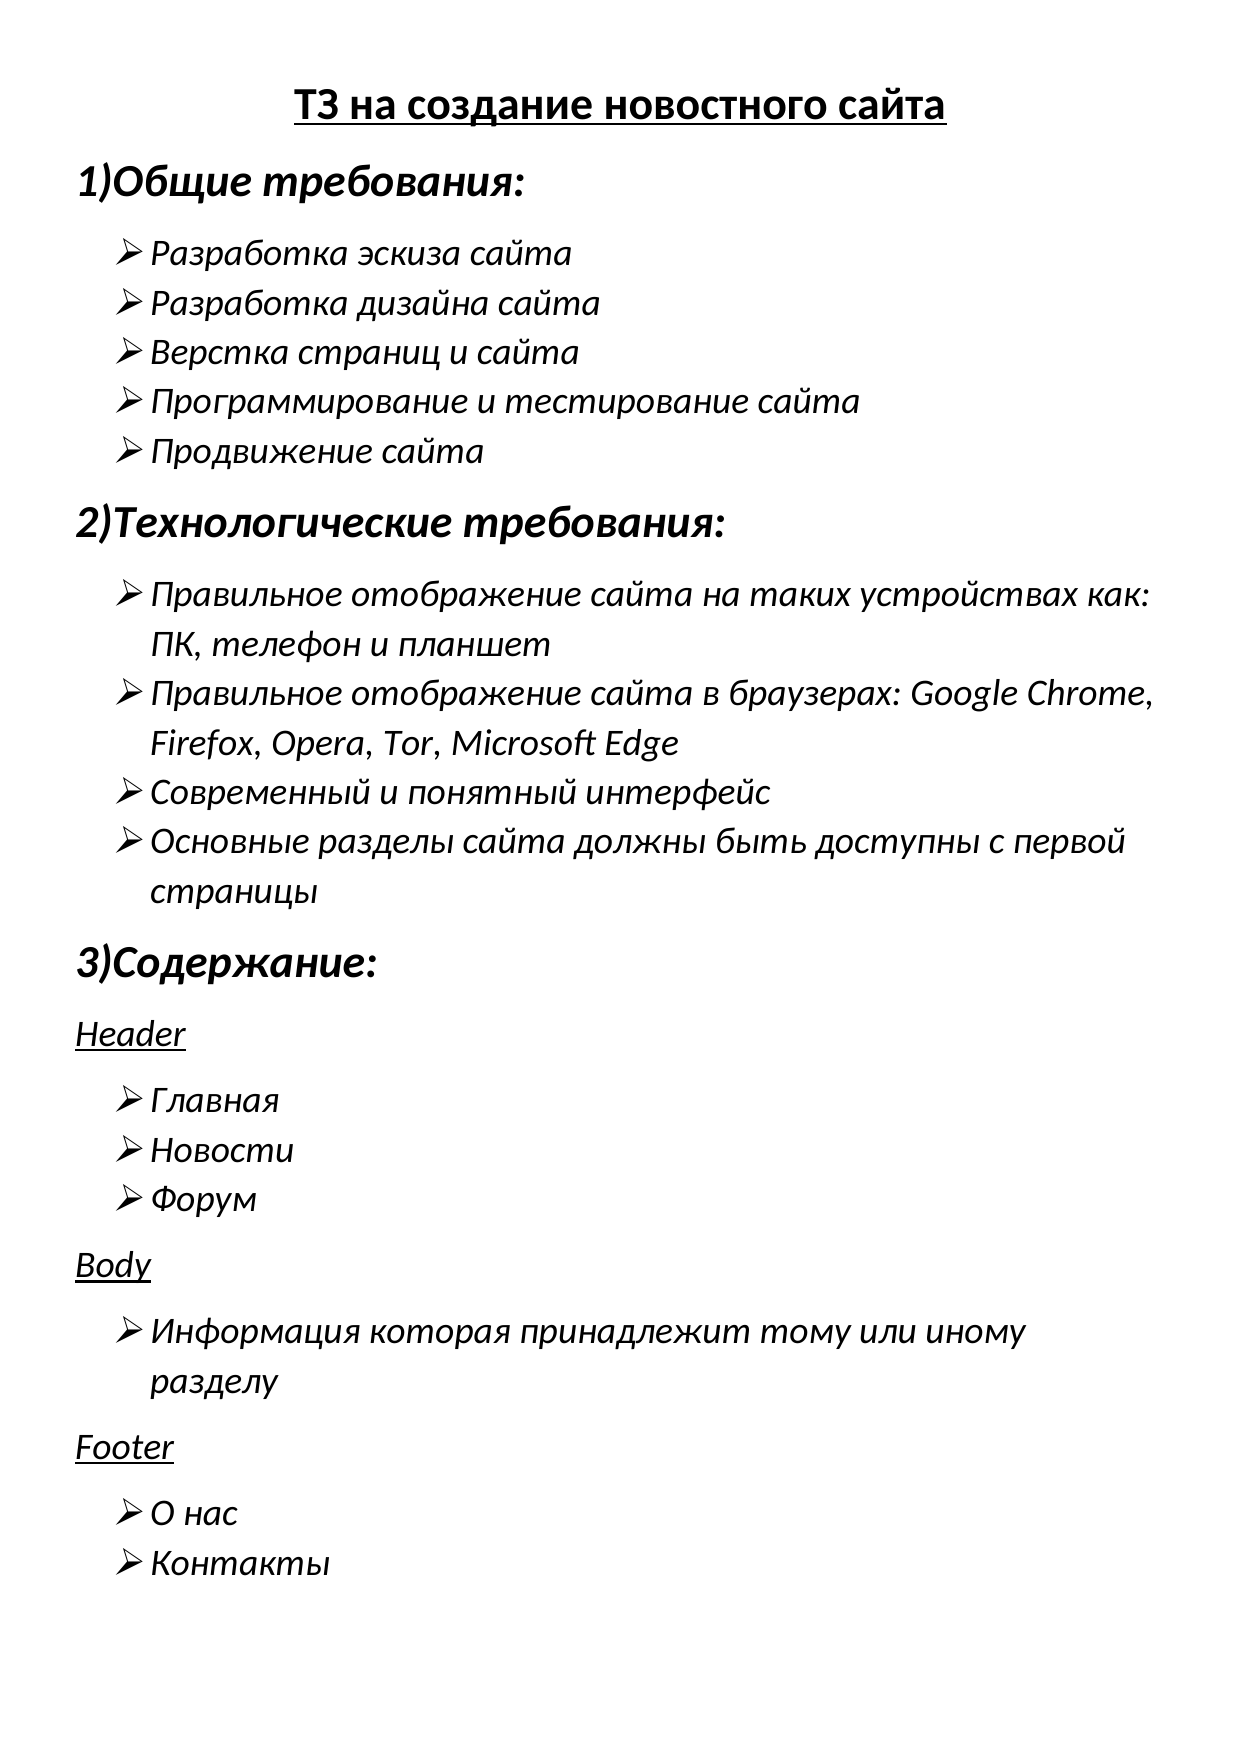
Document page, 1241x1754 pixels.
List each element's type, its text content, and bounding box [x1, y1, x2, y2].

list Программирование и тестирование сайта [112, 377, 1165, 423]
text 1)Общие требования: [75, 152, 1165, 208]
list Основные разделы сайта должны быть доступны с первой страницы [112, 817, 1165, 913]
list Продвижение сайта [112, 427, 1165, 473]
text Header [75, 1010, 1165, 1056]
list Правильное отображение сайта в браузерах: Google Chrome, Firefox, Opera, Tor, Microsoft Edge [112, 669, 1165, 764]
list Информация которая принадлежит тому или иному разделу [112, 1307, 1165, 1403]
list Разработка эскиза сайта [112, 229, 1165, 275]
list Новости [112, 1126, 1165, 1171]
list Верстка страниц и сайта [112, 328, 1165, 374]
list Разработка дизайна сайта [112, 278, 1165, 324]
text ТЗ на создание новостного сайта [75, 75, 1165, 131]
text Body [75, 1241, 1165, 1287]
list Правильное отображение сайта на таких устройствах как: ПК, телефон и планшет [112, 570, 1165, 665]
text 2)Технологические требования: [75, 493, 1165, 549]
text Footer [75, 1423, 1165, 1469]
list Современный и понятный интерфейс [112, 768, 1165, 814]
list Форум [112, 1175, 1165, 1221]
list Контакты [112, 1539, 1165, 1584]
list Главная [112, 1076, 1165, 1122]
text 3)Содержание: [75, 933, 1165, 989]
list О нас [112, 1489, 1165, 1535]
